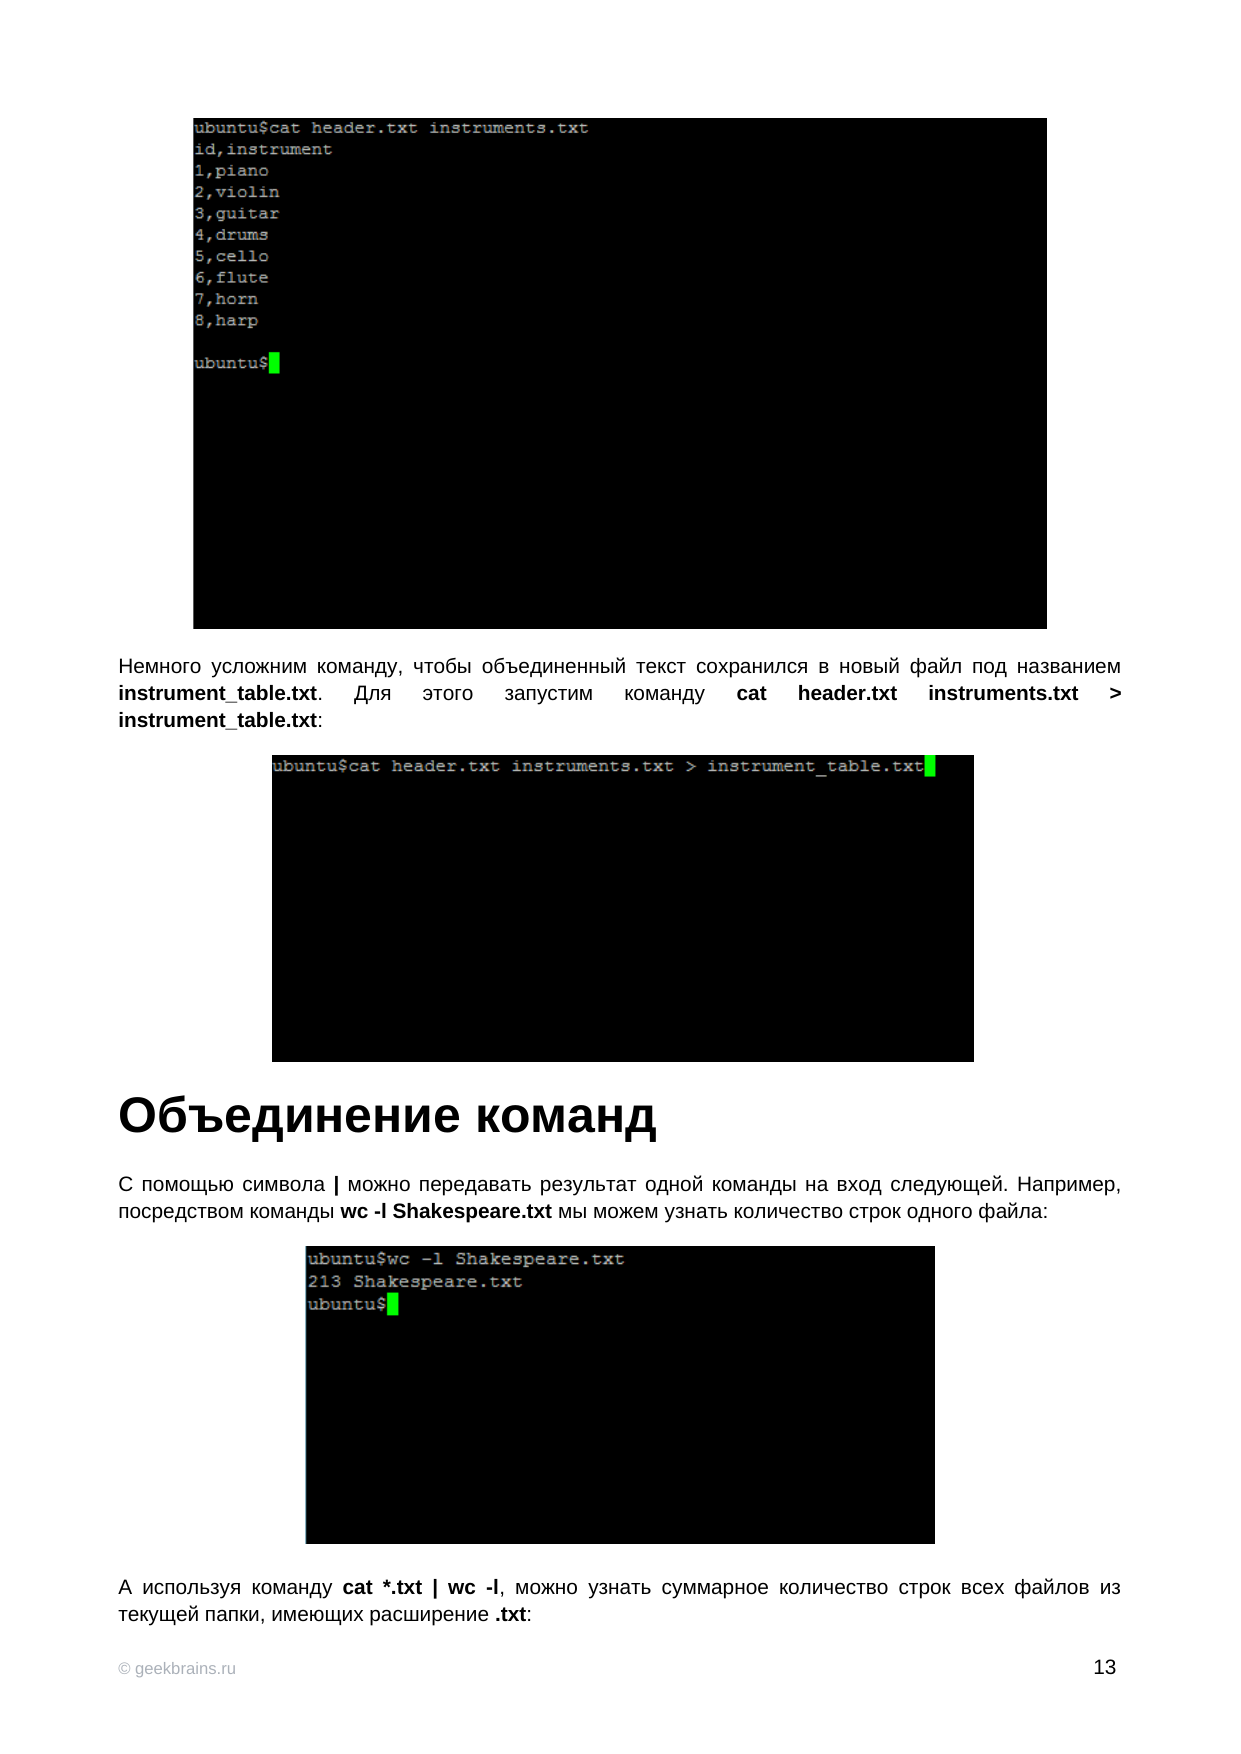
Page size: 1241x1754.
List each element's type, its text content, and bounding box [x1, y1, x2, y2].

picture [193, 118, 1047, 629]
picture [305, 1246, 935, 1544]
picture [272, 755, 974, 1062]
text А используя команду cat *.txt | wc -l, можно узнать суммарное количество строк всех файлов из текущей папки, имеющих расширение .txt: [118, 1574, 1122, 1626]
subtitle Объединение команд [118, 1086, 1122, 1143]
text С помощью символа | можно передавать результат одной команды на вход следующей. Например, посредством команды wc -l Shakespeare.txt мы можем узнать количество строк одного файла: [118, 1172, 1122, 1223]
text Немного усложним команду, чтобы объединенный текст сохранился в новый файл под названием instrument_table.txt. Для этого запустим команду cat header.txt instruments.txt > instrument_table.txt: [118, 653, 1122, 731]
